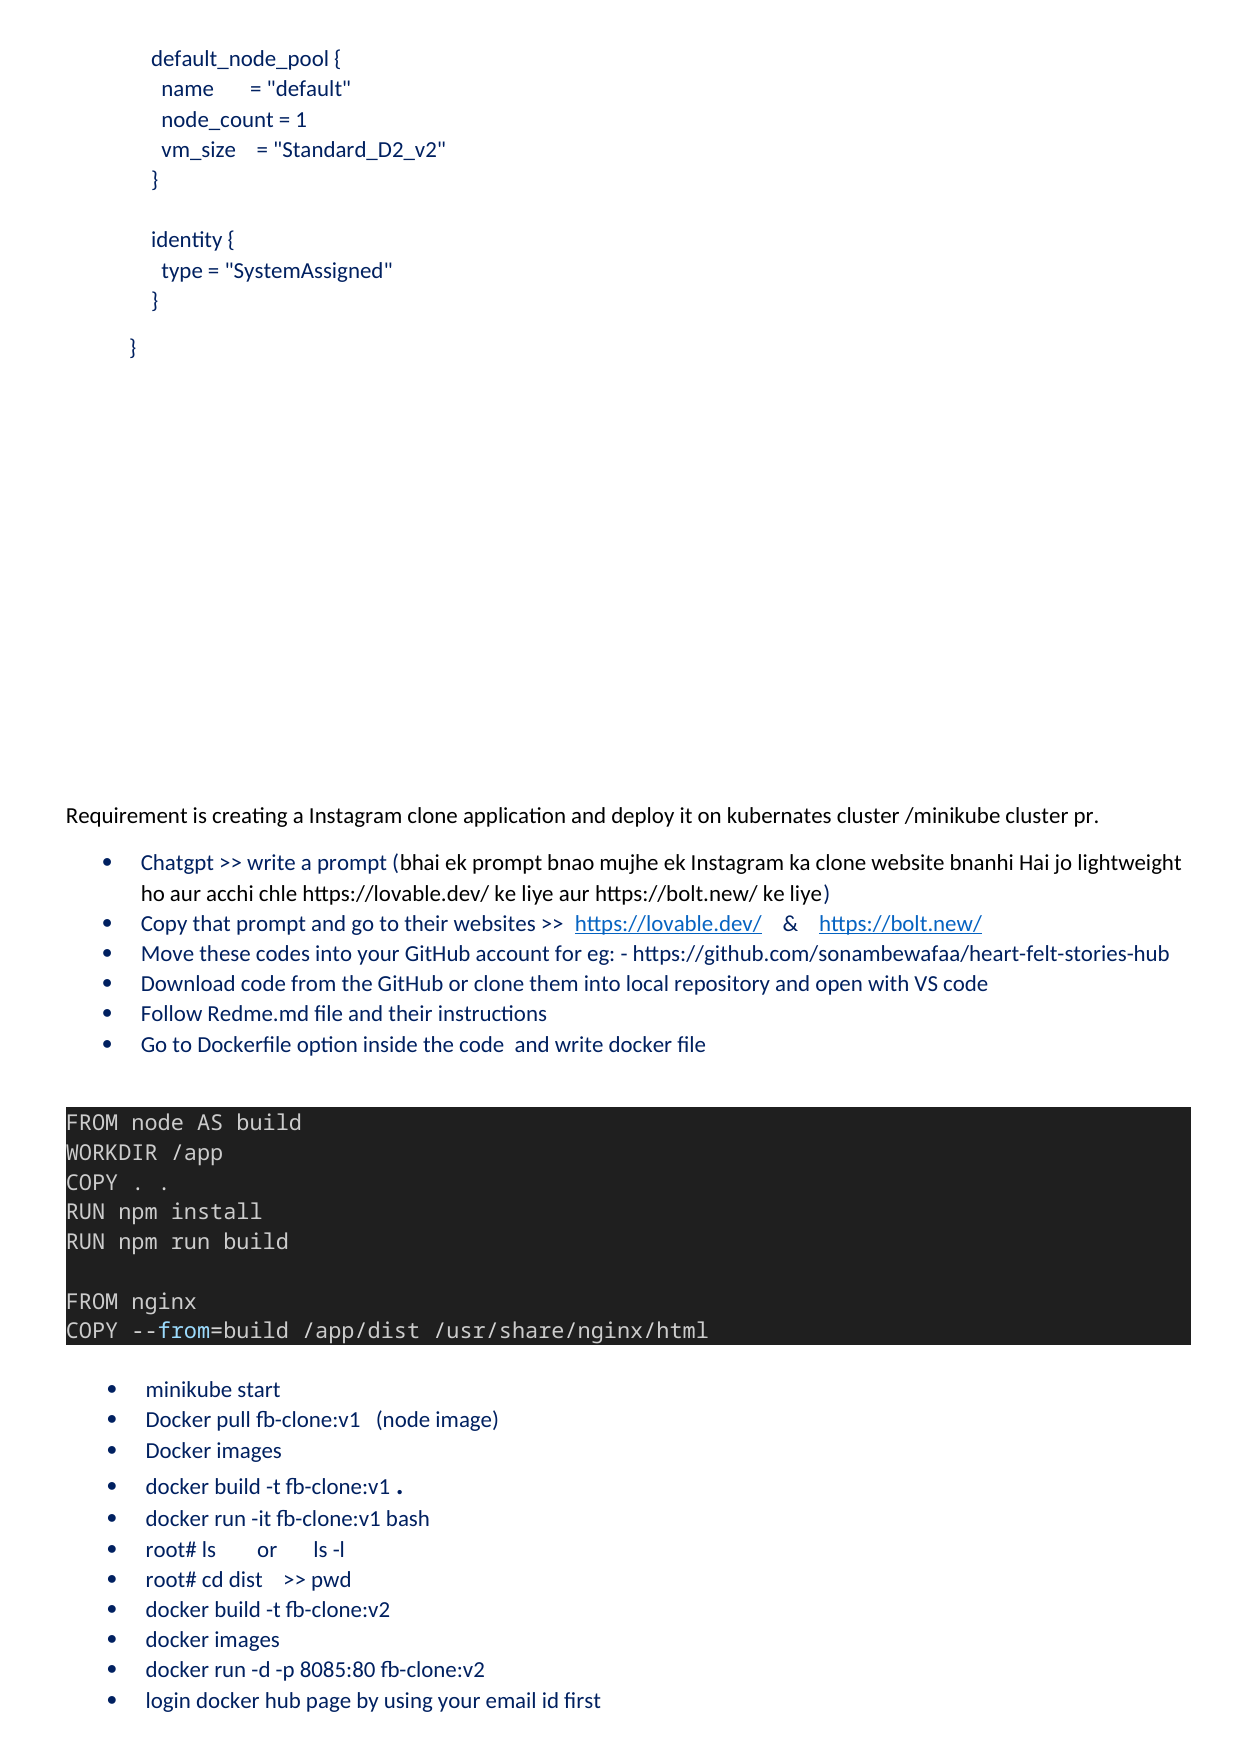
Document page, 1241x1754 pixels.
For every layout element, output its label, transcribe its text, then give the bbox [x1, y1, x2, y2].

text RUN npm run build [66, 1226, 1191, 1256]
text FROM node AS build [66, 1107, 1191, 1137]
list docker build -t fb-clone:v2 [108, 1595, 1191, 1623]
list Follow Redme.md file and their instructions [103, 999, 1191, 1028]
list docker build -t fb-clone:v1 . [108, 1466, 1191, 1502]
text WORKDIR /app [66, 1137, 1191, 1166]
list node_count = 1 [141, 105, 1191, 133]
list default_node_pool { [141, 44, 1191, 72]
list Chatgpt >> write a prompt (bhai ek prompt bnao mujhe ek Instagram ka clone website bnanhi Hai jo lightweight ho aur acchi chle https://lovable.dev/ ke liye aur https://bolt.new/ ke liye) [103, 848, 1191, 907]
list identity { [141, 226, 1191, 254]
text RUN npm install [66, 1196, 1191, 1226]
text Requirement is creating a Instagram clone application and deploy it on kubernates cluster /minikube cluster pr. [66, 802, 1191, 830]
list root# ls or ls -l [108, 1535, 1191, 1563]
list } [141, 165, 1191, 193]
text FROM nginx [66, 1286, 1191, 1315]
list docker run -d -p 8085:80 fb-clone:v2 [108, 1656, 1191, 1683]
list Move these codes into your GitHub account for eg: - https://github.com/sonambewafaa/heart-felt-stories-hub [103, 939, 1191, 967]
list Download code from the GitHub or clone them into local repository and open with VS code [103, 969, 1191, 997]
list type = "SystemAssigned" [141, 256, 1191, 284]
list docker images [108, 1625, 1191, 1653]
list Docker pull fb-clone:v1 (node image) [108, 1406, 1191, 1434]
list root# cd dist >> pwd [108, 1565, 1191, 1593]
list vm_size = "Standard_D2_v2" [141, 135, 1191, 163]
list Go to Dockerfile option inside the code and write docker file [103, 1030, 1191, 1058]
text COPY --from=build /app/dist /usr/share/nginx/html [66, 1315, 1191, 1345]
list } [141, 286, 1191, 314]
list login docker hub page by using your email id first [108, 1686, 1191, 1714]
list name = "default" [141, 74, 1191, 103]
text COPY . . [66, 1166, 1191, 1196]
text } [103, 333, 1191, 361]
list Copy that prompt and go to their websites >> https://lovable.dev/ & https://bolt.new/ [103, 909, 1191, 937]
list Docker images [108, 1436, 1191, 1464]
list minikube start [108, 1375, 1191, 1403]
list docker run -it fb-clone:v1 bash [108, 1504, 1191, 1532]
